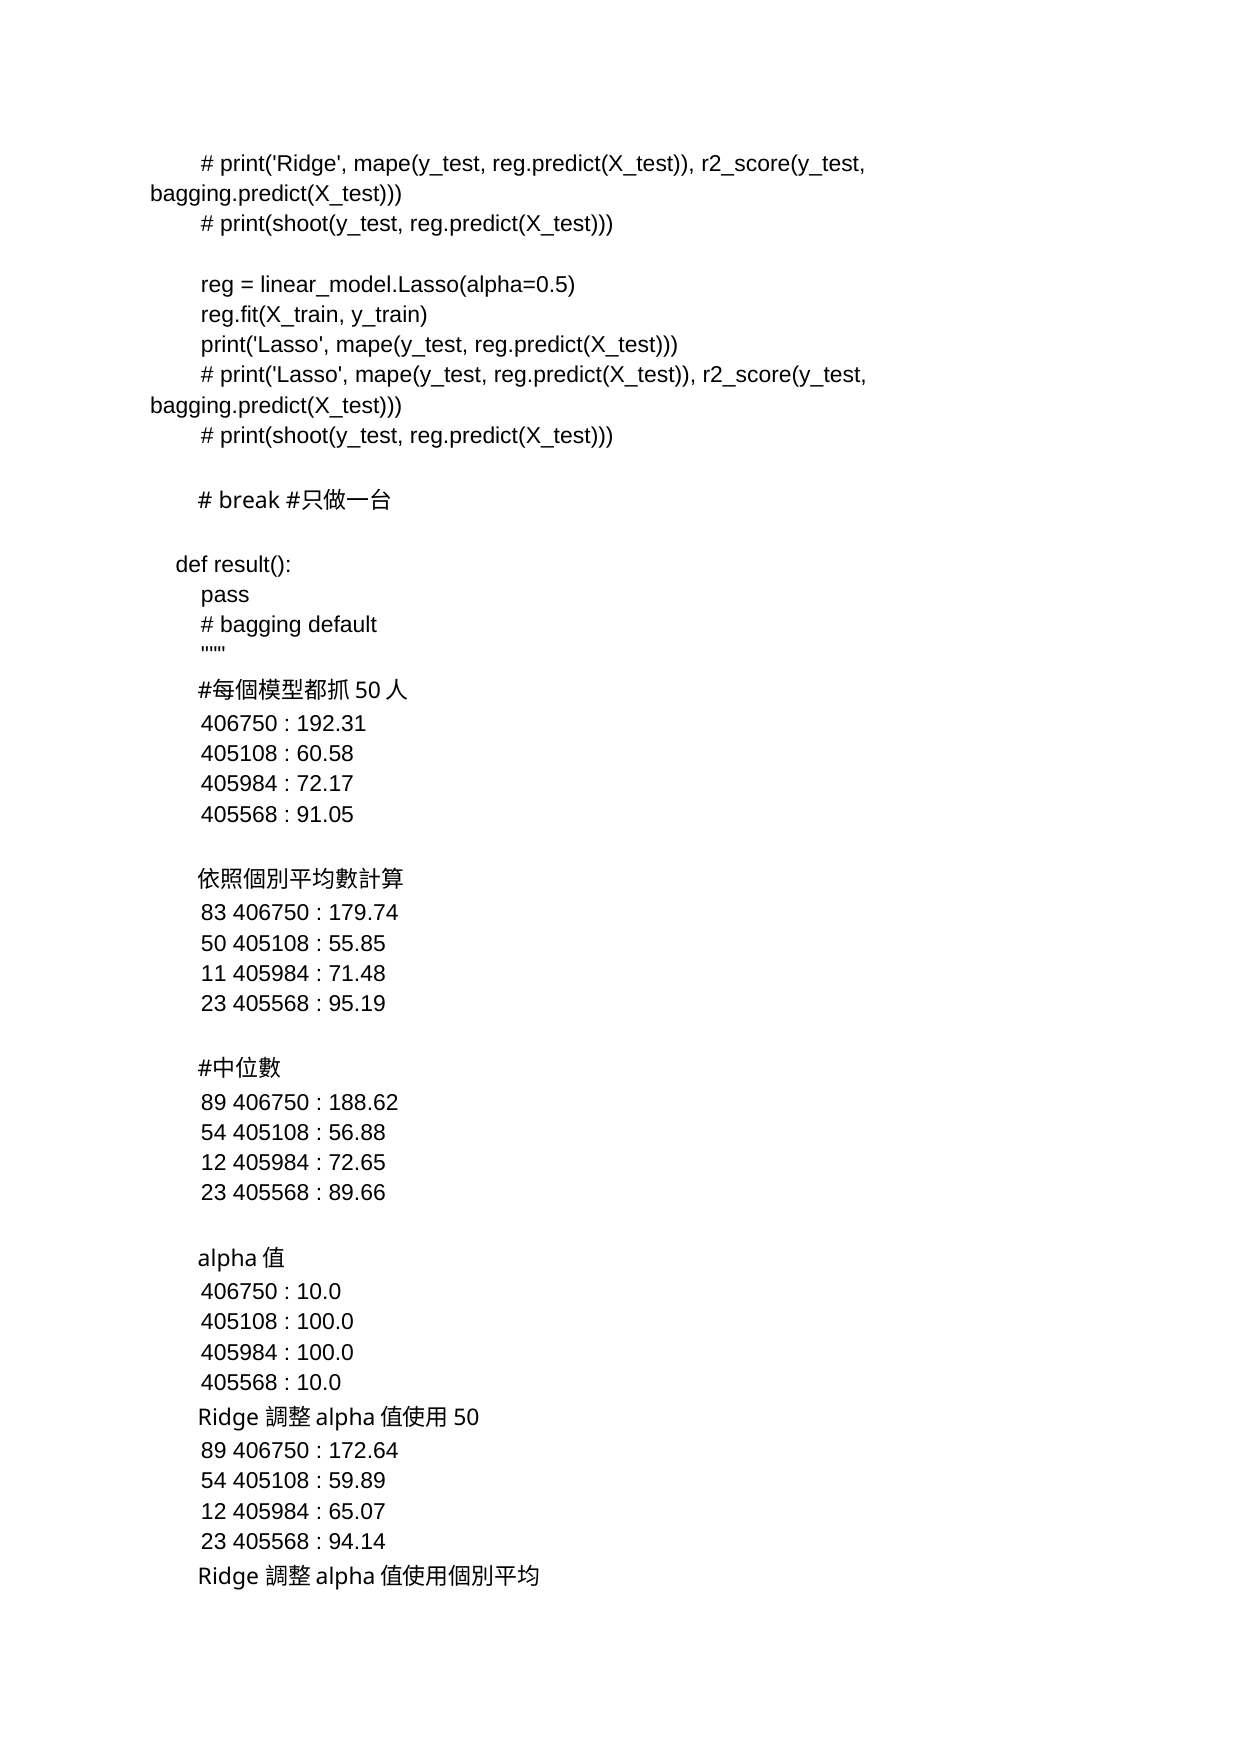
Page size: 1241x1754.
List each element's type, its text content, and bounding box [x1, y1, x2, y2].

text # bagging default [150, 611, 1090, 638]
text 405984 : 72.17 [150, 770, 1090, 797]
text 12 405984 : 65.07 [150, 1498, 1090, 1524]
text 83 406750 : 179.74 [150, 899, 1090, 926]
text #中位數 [150, 1050, 1090, 1084]
text 89 406750 : 188.62 [150, 1089, 1090, 1115]
text print('Lasso', mape(y_test, reg.predict(X_test))) [150, 331, 1090, 358]
text 405568 : 10.0 [150, 1369, 1090, 1395]
text 23 405568 : 95.19 [150, 990, 1090, 1016]
text # break #只做一台 [150, 482, 1090, 516]
text Ridge 調整alpha值使用個別平均 [150, 1558, 1090, 1591]
text #每個模型都抓50人 [150, 672, 1090, 705]
text 54 405108 : 59.89 [150, 1467, 1090, 1494]
text """ [150, 641, 1090, 668]
text 405984 : 100.0 [150, 1338, 1090, 1365]
text def result(): [150, 551, 1090, 577]
text 406750 : 10.0 [150, 1278, 1090, 1304]
text 89 406750 : 172.64 [150, 1437, 1090, 1463]
text reg = linear_model.Lasso(alpha=0.5) [150, 271, 1090, 297]
text 23 405568 : 94.14 [150, 1528, 1090, 1554]
text 405108 : 100.0 [150, 1308, 1090, 1334]
text Ridge 調整alpha值使用50 [150, 1399, 1090, 1432]
text 406750 : 192.31 [150, 710, 1090, 736]
text 23 405568 : 89.66 [150, 1179, 1090, 1206]
text 12 405984 : 72.65 [150, 1149, 1090, 1175]
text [150, 210, 1090, 237]
text 405108 : 60.58 [150, 740, 1090, 767]
text pass [150, 581, 1090, 607]
text reg.fit(X_train, y_train) [150, 301, 1090, 327]
text # print('Lasso', mape(y_test, reg.predict(X_test)), r2_score(y_test, bagging.predict(X_test))) [150, 361, 1090, 418]
text 405568 : 91.05 [150, 801, 1090, 827]
text # print('Ridge', mape(y_test, reg.predict(X_test)), r2_score(y_test, bagging.predict(X_test))) [150, 150, 1090, 207]
text 依照個別平均數計算 [150, 861, 1090, 894]
text 11 405984 : 71.48 [150, 960, 1090, 986]
text 50 405108 : 55.85 [150, 929, 1090, 956]
text # print(shoot(y_test, reg.predict(X_test))) [150, 422, 1090, 448]
text 54 405108 : 56.88 [150, 1119, 1090, 1145]
text alpha值 [150, 1240, 1090, 1273]
